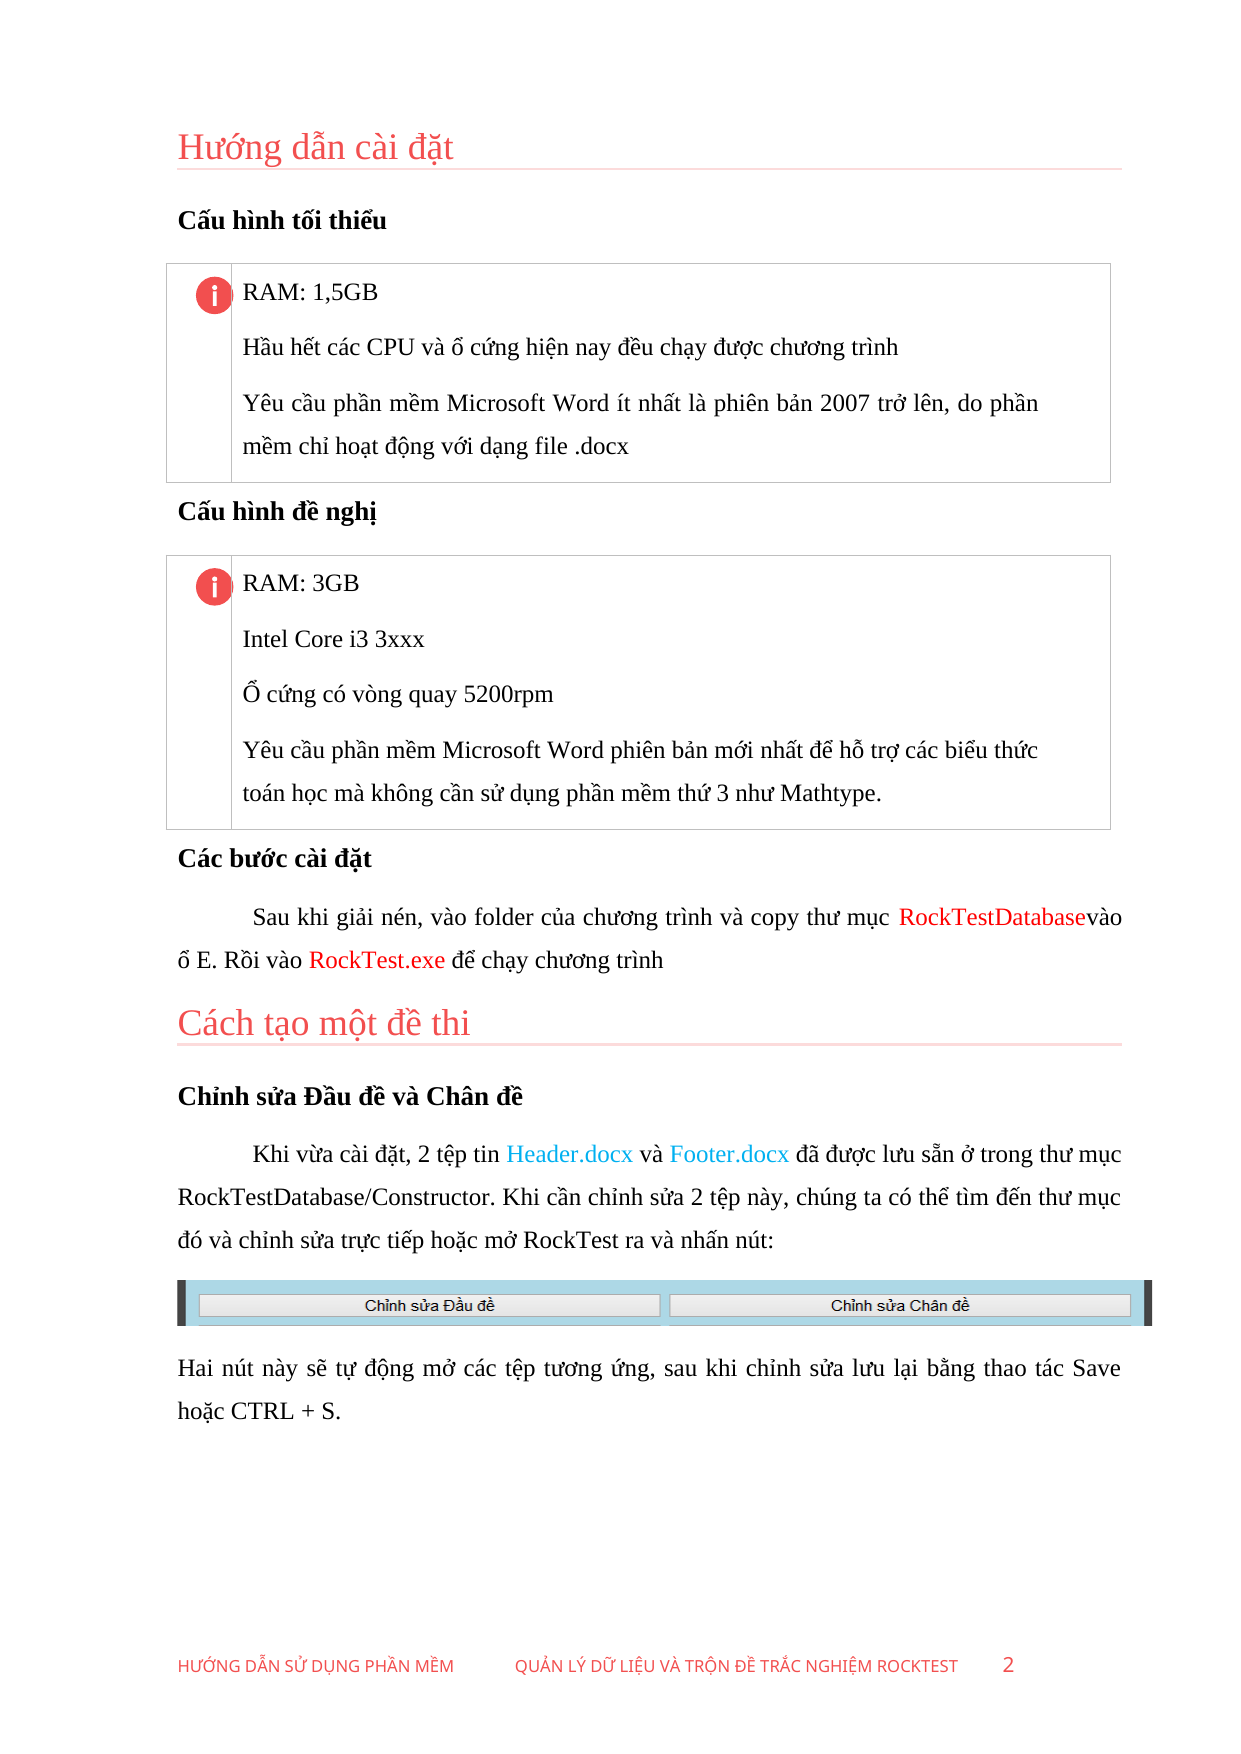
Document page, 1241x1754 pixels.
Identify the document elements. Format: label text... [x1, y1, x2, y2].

text Sau khi giải nén, vào folder của chương trình và copy thư mục RockTestDatabasevào ổ E. Rồi vào RockTest.exe để chạy chương trình [177, 902, 1122, 973]
table_header RAM: 1,5GB Hầu hết các CPU và ổ cứng hiện nay đều chạy được chương trình Yêu cầu phần mềm Microsoft Word ít nhất là phiên bản 2007 trở lên, do phần mềm chỉ hoạt động với dạng file .docx [232, 264, 1110, 482]
subtitle Cấu hình đề nghị [177, 495, 1122, 527]
text Hai nút này sẽ tự động mở các tệp tương ứng, sau khi chỉnh sửa lưu lại bằng thao tác Save hoặc CTRL + S. [177, 1353, 1122, 1424]
subtitle Hướng dẫn cài đặt [177, 125, 1122, 168]
picture [177, 1280, 1153, 1326]
table_header [167, 556, 231, 829]
subtitle Chỉnh sửa Đầu đề và Chân đề [177, 1080, 1122, 1111]
subtitle Cách tạo một đề thi [177, 1000, 1122, 1043]
subtitle Cấu hình tối thiểu [177, 204, 1122, 235]
subtitle Các bước cài đặt [177, 842, 1122, 874]
table_header [167, 264, 231, 482]
text Khi vừa cài đặt, 2 tệp tin Header.docx và Footer.docx đã được lưu sẵn ở trong thư mục RockTestDatabase/Constructor. Khi cần chỉnh sửa 2 tệp này, chúng ta có thể tìm đến thư mục đó và chỉnh sửa trực tiếp hoặc mở RockTest ra và nhấn nút: [177, 1139, 1122, 1254]
table_header RAM: 3GB Intel Core i3 3xxx Ổ cứng có vòng quay 5200rpm Yêu cầu phần mềm Microsoft Word phiên bản mới nhất để hỗ trợ các biểu thức toán học mà không cần sử dụng phần mềm thứ 3 như Mathtype. [232, 556, 1110, 829]
